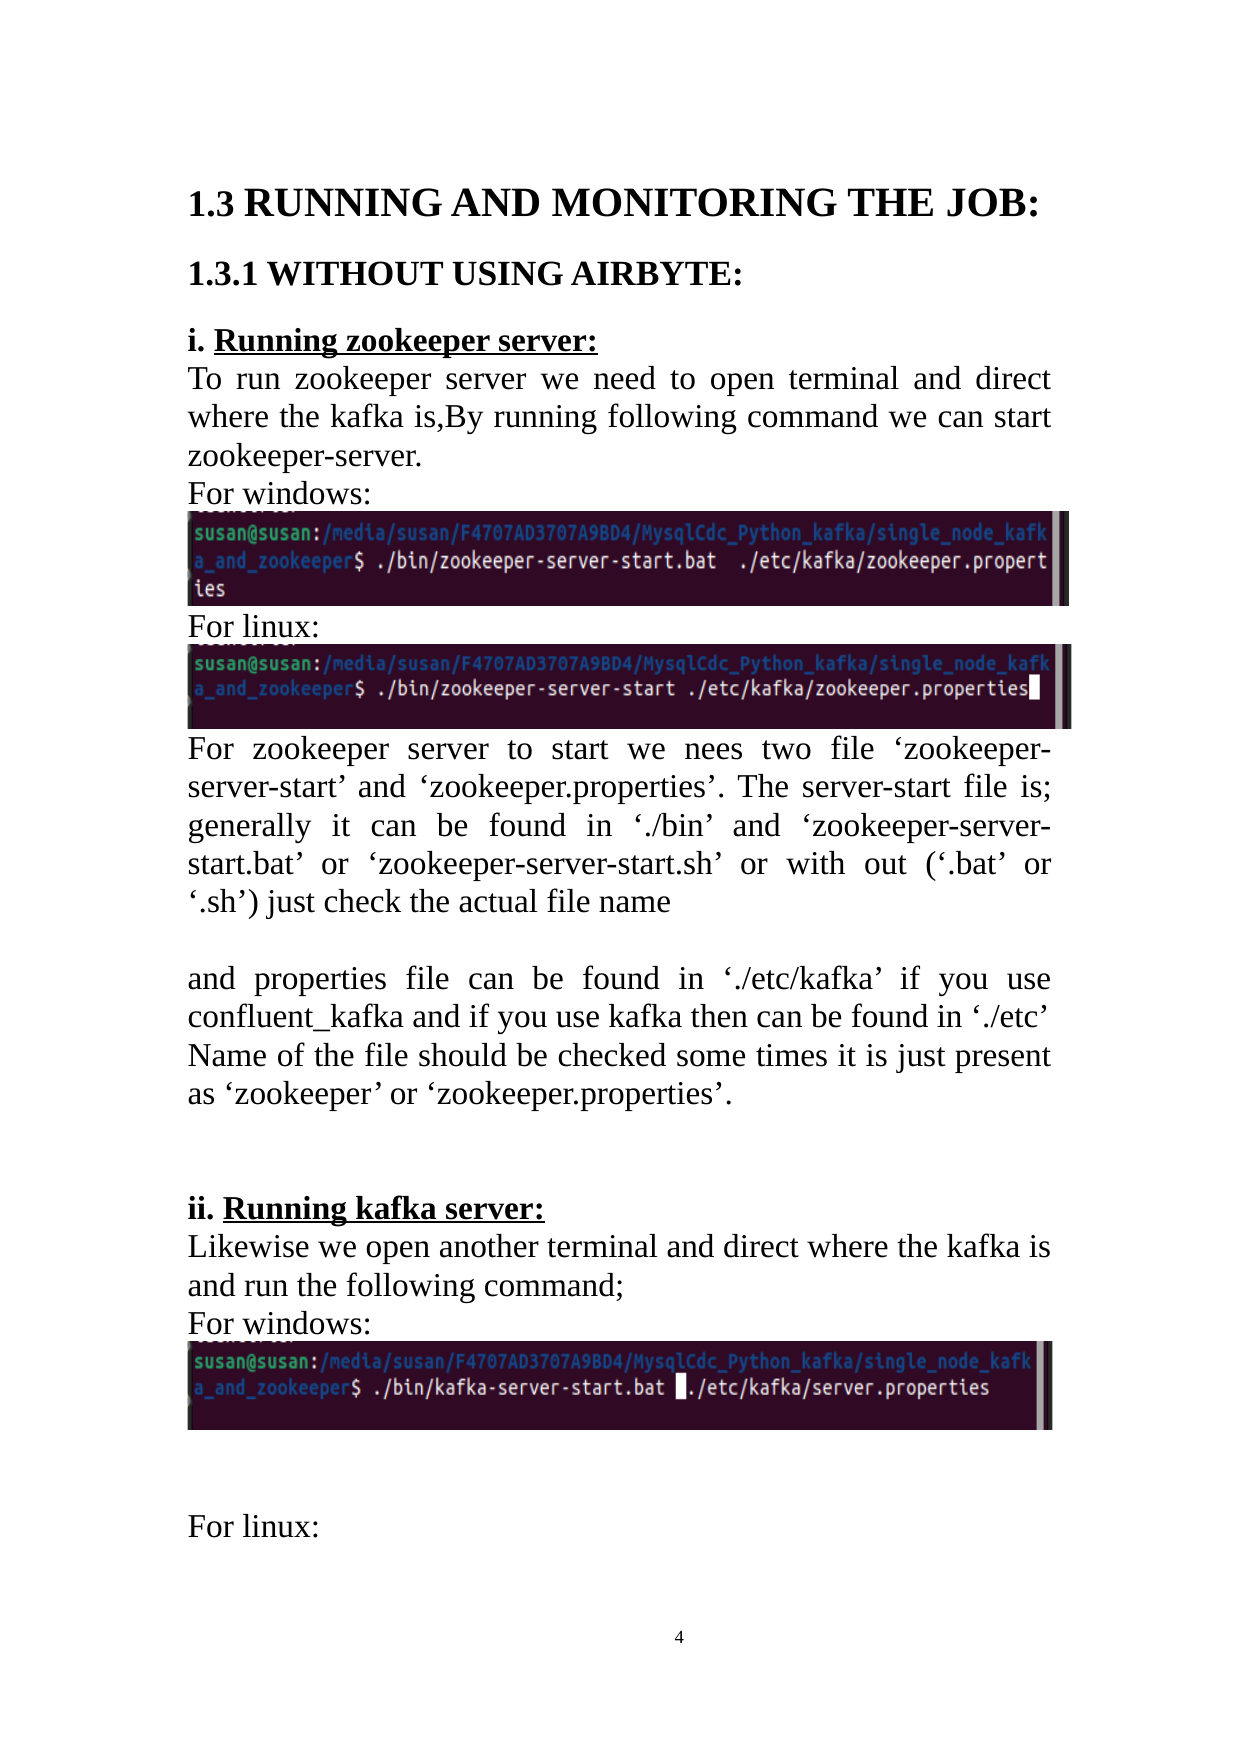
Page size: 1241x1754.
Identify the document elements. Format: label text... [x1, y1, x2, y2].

list For linux: [187, 606, 1053, 644]
list Likewise we open another terminal and direct where the kafka is and run the following command; [187, 1226, 1053, 1303]
list For zookeeper server to start we nees two file ‘zookeeper-server-start’ and ‘zookeeper.properties’. The server-start file is; generally it can be found in ‘./bin’ and ‘zookeeper-server-start.bat’ or ‘zookeeper-server-start.sh’ or with out (‘.bat’ or ‘.sh’) just check the actual file name [187, 729, 1053, 920]
picture [187, 1341, 1053, 1430]
picture [187, 644, 1072, 729]
list Name of the file should be checked some times it is just present as ‘zookeeper’ or ‘zookeeper.properties’. [187, 1035, 1053, 1111]
list For windows: [187, 1303, 1053, 1341]
list To run zookeeper server we need to open terminal and direct where the kafka is,By running following command we can start zookeeper-server. [187, 358, 1053, 473]
list For windows: [187, 473, 1053, 511]
picture [187, 511, 1069, 606]
subtitle RUNNING AND MONITORING THE JOB: [187, 177, 1053, 225]
list and properties file can be found in ‘./etc/kafka’ if you use confluent_kafka and if you use kafka then can be found in ‘./etc’ [187, 958, 1053, 1035]
list Running kafka server: [187, 1188, 1053, 1226]
list Running zookeeper server: [187, 320, 1053, 358]
text For linux: [187, 1506, 1053, 1545]
subtitle 1.3.1 WITHOUT USING AIRBYTE: [187, 252, 1053, 293]
